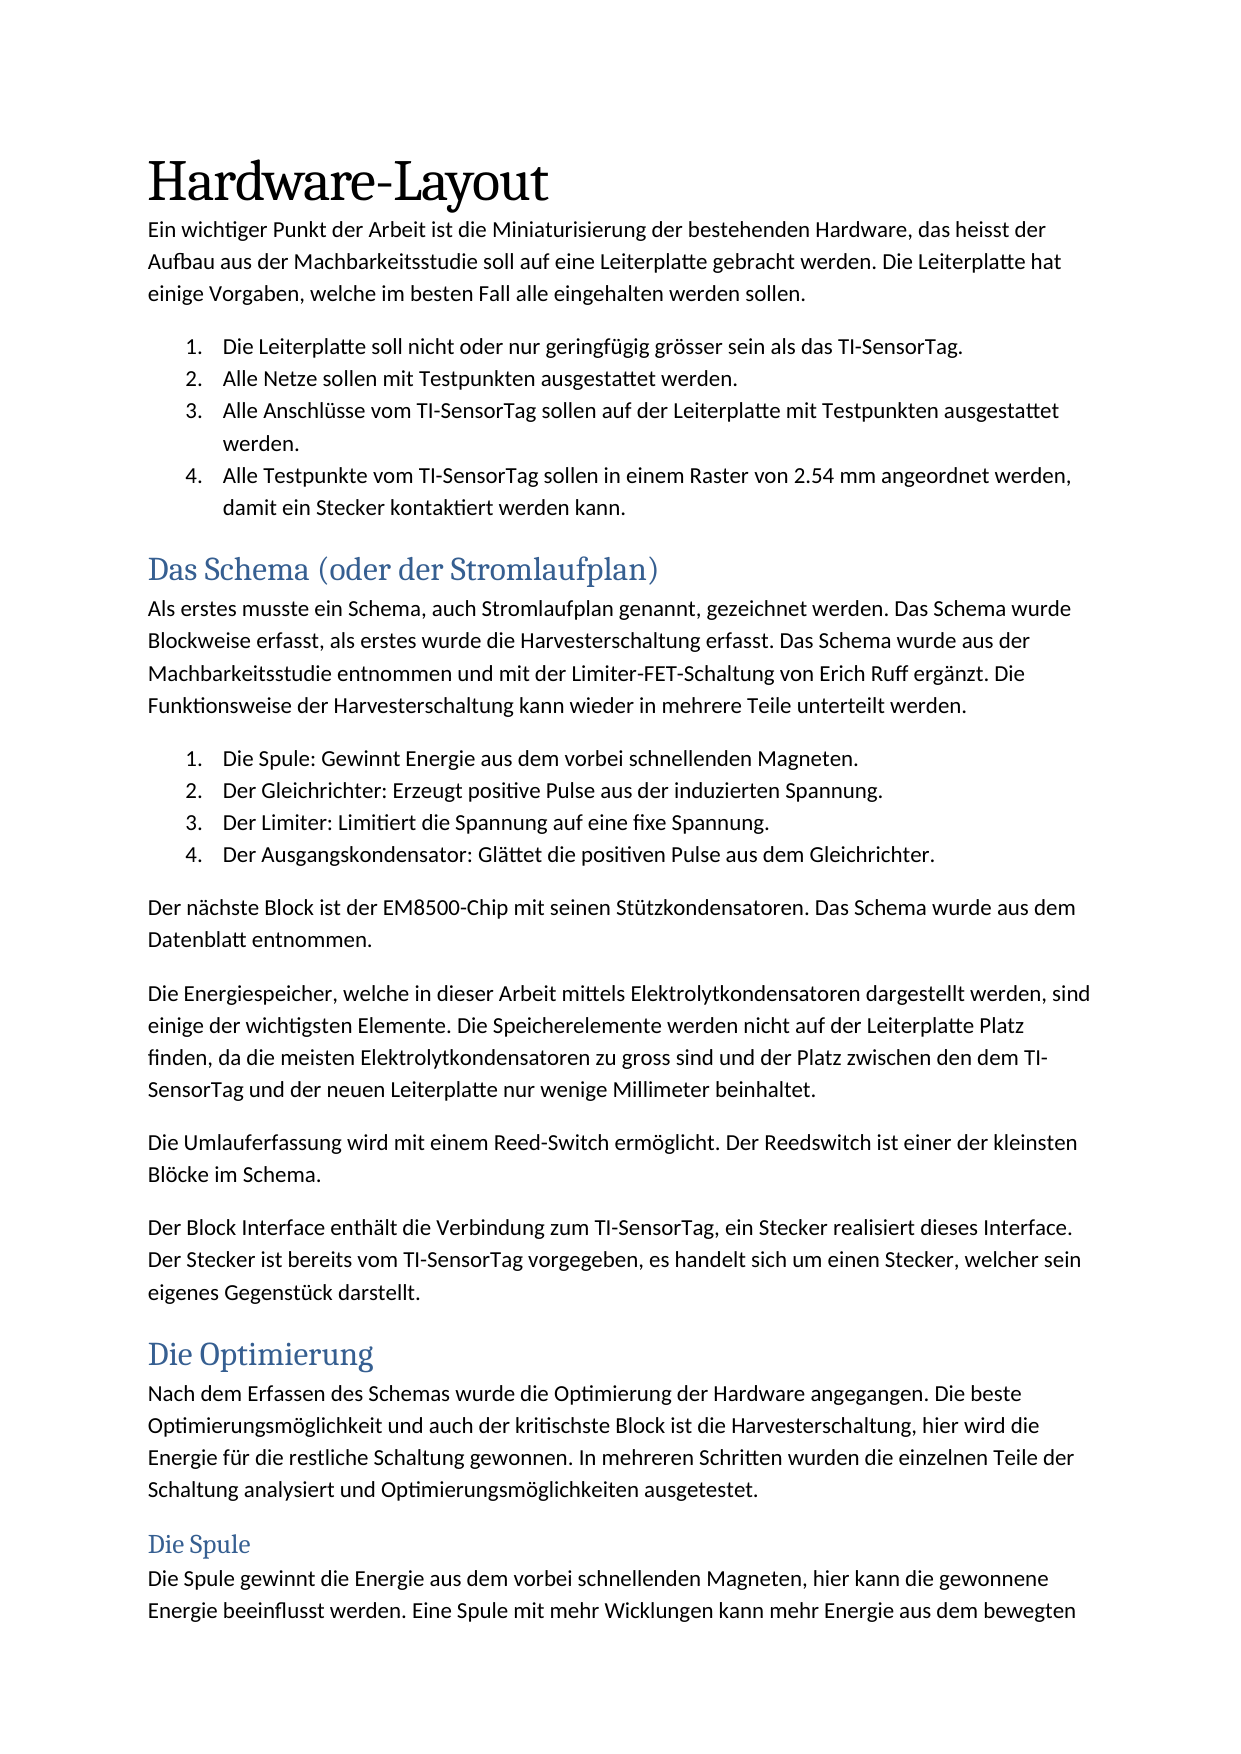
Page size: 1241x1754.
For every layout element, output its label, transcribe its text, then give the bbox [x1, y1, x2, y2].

text Als erstes musste ein Schema, auch Stromlaufplan genannt, gezeichnet werden. Das Schema wurde Blockweise erfasst, als erstes wurde die Harvesterschaltung erfasst. Das Schema wurde aus der Machbarkeitsstudie entnommen und mit der Limiter-FET-Schaltung von Erich Ruff ergänzt. Die Funktionsweise der Harvesterschaltung kann wieder in mehrere Teile unterteilt werden. [148, 594, 1093, 719]
list Der Limiter: Limitiert die Spannung auf eine fixe Spannung. [185, 808, 1093, 836]
text Die Energiespeicher, welche in dieser Arbeit mittels Elektrolytkondensatoren dargestellt werden, sind einige der wichtigsten Elemente. Die Speicherelemente werden nicht auf der Leiterplatte Platz finden, da die meisten Elektrolytkondensatoren zu gross sind und der Platz zwischen den dem TI-SensorTag und der neuen Leiterplatte nur wenige Millimeter beinhaltet. [148, 979, 1093, 1103]
subtitle Die Spule [148, 1529, 1093, 1560]
list Alle Anschlüsse vom TI-SensorTag sollen auf der Leiterplatte mit Testpunkten ausgestattet werden. [185, 396, 1093, 457]
list Alle Netze sollen mit Testpunkten ausgestattet werden. [185, 364, 1093, 392]
text Der nächste Block ist der EM8500-Chip mit seinen Stützkondensatoren. Das Schema wurde aus dem Datenblatt entnommen. [148, 893, 1093, 954]
text Der Block Interface enthält die Verbindung zum TI-SensorTag, ein Stecker realisiert dieses Interface. Der Stecker ist bereits vom TI-SensorTag vorgegeben, es handelt sich um einen Stecker, welcher sein eigenes Gegenstück darstellt. [148, 1213, 1093, 1306]
list Der Ausgangskondensator: Glättet die positiven Pulse aus dem Gleichrichter. [185, 840, 1093, 868]
title Hardware-Layout [148, 148, 1093, 215]
subtitle Die Optimierung [148, 1335, 1093, 1373]
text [148, 1564, 1093, 1624]
text Nach dem Erfassen des Schemas wurde die Optimierung der Hardware angegangen. Die beste Optimierungsmöglichkeit und auch der kritischste Block ist die Harvesterschaltung, hier wird die Energie für die restliche Schaltung gewonnen. In mehreren Schritten wurden die einzelnen Teile der Schaltung analysiert und Optimierungsmöglichkeiten ausgetestet. [148, 1379, 1093, 1504]
text Die Umlauferfassung wird mit einem Reed-Switch ermöglicht. Der Reedswitch ist einer der kleinsten Blöcke im Schema. [148, 1128, 1093, 1188]
list Der Gleichrichter: Erzeugt positive Pulse aus der induzierten Spannung. [185, 776, 1093, 804]
text Ein wichtiger Punkt der Arbeit ist die Miniaturisierung der bestehenden Hardware, das heisst der Aufbau aus der Machbarkeitsstudie soll auf eine Leiterplatte gebracht werden. Die Leiterplatte hat einige Vorgaben, welche im besten Fall alle eingehalten werden sollen. [148, 215, 1093, 307]
list Alle Testpunkte vom TI-SensorTag sollen in einem Raster von 2.54 mm angeordnet werden, damit ein Stecker kontaktiert werden kann. [185, 461, 1093, 521]
list Die Leiterplatte soll nicht oder nur geringfügig grösser sein als das TI-SensorTag. [185, 332, 1093, 360]
subtitle Das Schema (oder der Stromlaufplan) [148, 550, 1093, 588]
list Die Spule: Gewinnt Energie aus dem vorbei schnellenden Magneten. [185, 744, 1093, 772]
